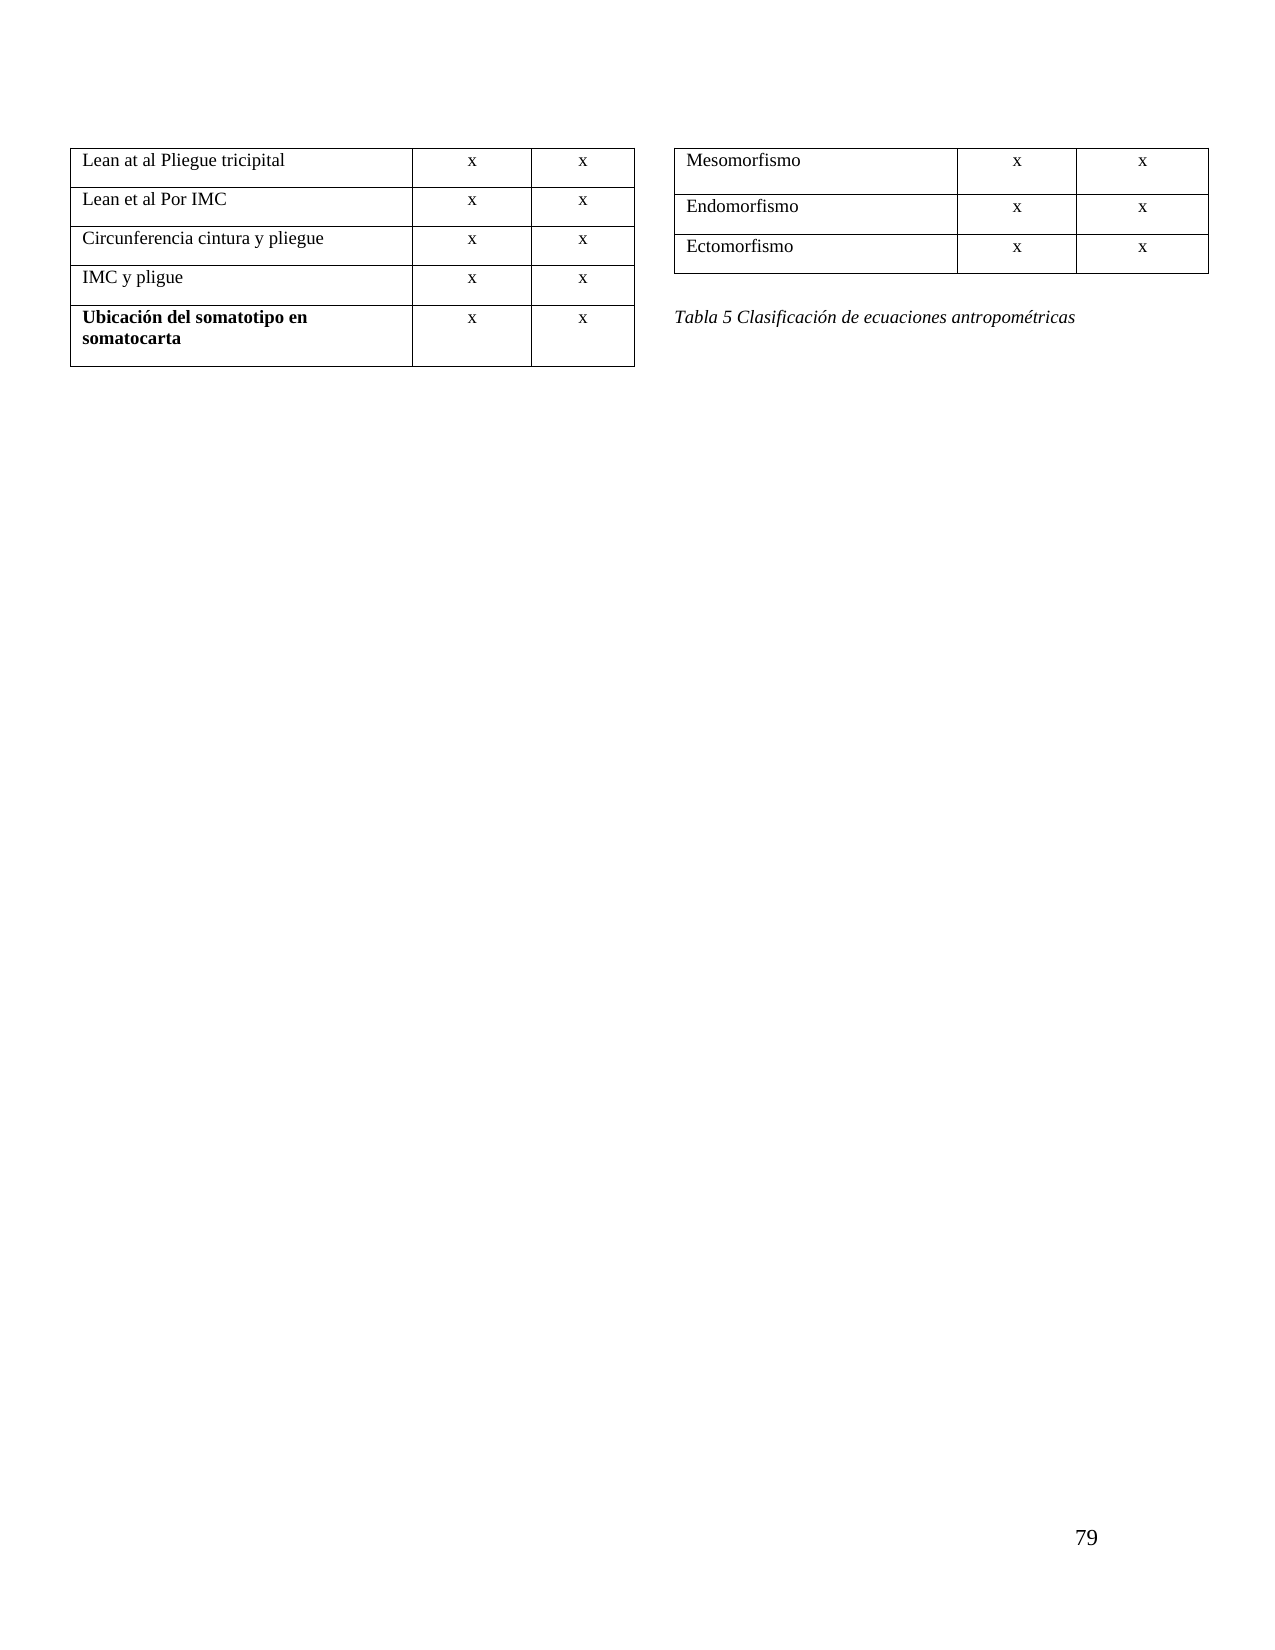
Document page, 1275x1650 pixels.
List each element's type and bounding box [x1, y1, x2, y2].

table_header [663, 148, 1221, 373]
table_header [59, 148, 663, 373]
